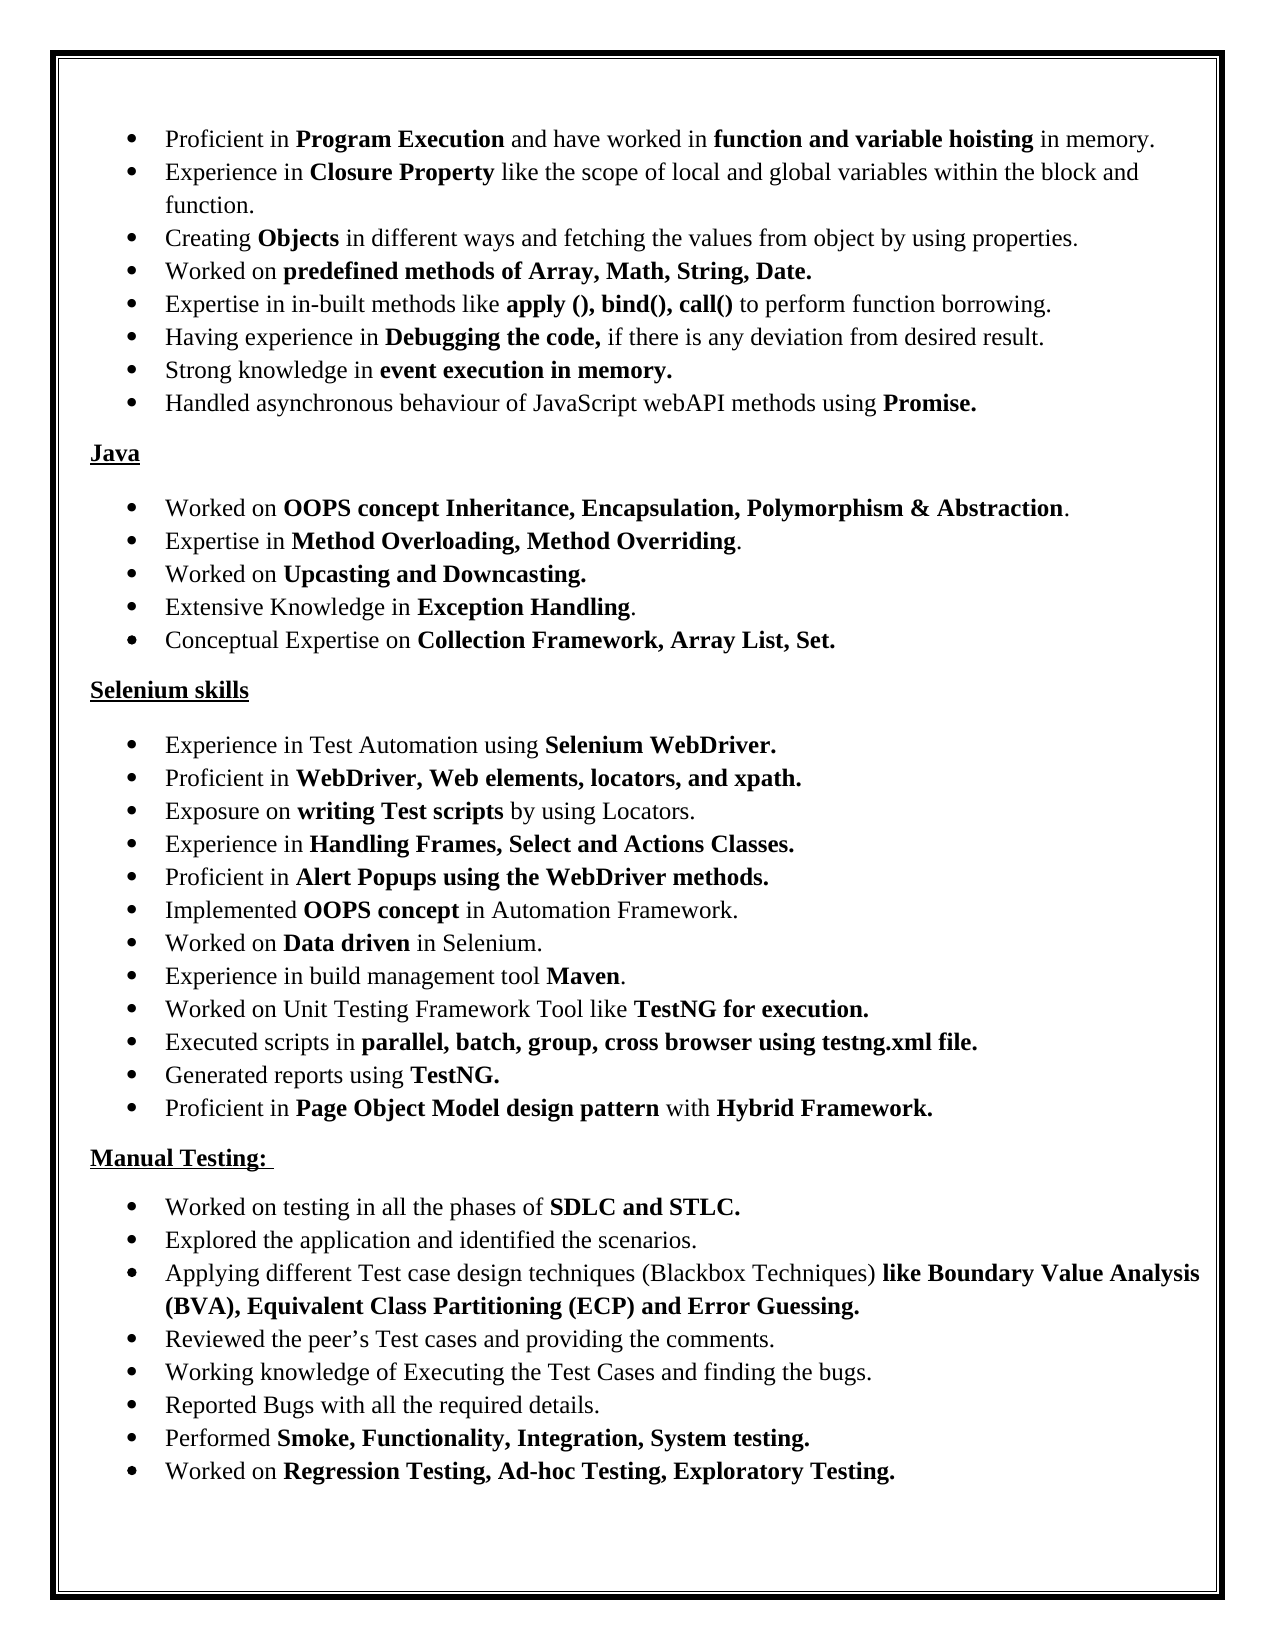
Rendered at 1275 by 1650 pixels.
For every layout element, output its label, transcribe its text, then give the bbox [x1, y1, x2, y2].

list Proficient in Program Execution and have worked in function and variable hoisting in memory. [127, 124, 1200, 153]
list Having experience in Debugging the code, if there is any deviation from desired result. [127, 322, 1200, 351]
list Expertise in in-built methods like apply (), bind(), call() to perform function borrowing. [127, 289, 1200, 318]
text Manual Testing: [90, 1143, 1200, 1172]
list Worked on Regression Testing, Ad-hoc Testing, Exploratory Testing. [127, 1456, 1200, 1485]
list Handled asynchronous behaviour of JavaScript webAPI methods using Promise. [127, 388, 1200, 417]
list Applying different Test case design techniques (Blackbox Techniques) like Boundary Value Analysis (BVA), Equivalent Class Partitioning (ECP) and Error Guessing. [127, 1258, 1200, 1319]
list Implemented OOPS concept in Automation Framework. [127, 895, 1200, 924]
list Performed Smoke, Functionality, Integration, System testing. [127, 1423, 1200, 1452]
list Worked on Unit Testing Framework Tool like TestNG for execution. [127, 994, 1200, 1023]
list Worked on testing in all the phases of SDLC and STLC. [127, 1192, 1200, 1221]
list Executed scripts in parallel, batch, group, cross browser using testng.xml file. [127, 1027, 1200, 1056]
list Proficient in WebDriver, Web elements, locators, and xpath. [127, 763, 1200, 792]
list Creating Objects in different ways and fetching the values from object by using properties. [127, 223, 1200, 252]
list Worked on predefined methods of Array, Math, String, Date. [127, 256, 1200, 285]
list Worked on Data driven in Selenium. [127, 928, 1200, 957]
list Experience in Closure Property like the scope of local and global variables within the block and function. [127, 157, 1200, 219]
list Experience in Test Automation using Selenium WebDriver. [127, 730, 1200, 759]
list Working knowledge of Executing the Test Cases and finding the bugs. [127, 1357, 1200, 1386]
list Conceptual Expertise on Collection Framework, Array List, Set. [127, 625, 1200, 654]
list Generated reports using TestNG. [127, 1060, 1200, 1089]
list Reviewed the peer’s Test cases and providing the comments. [127, 1324, 1200, 1353]
list Exposure on writing Test scripts by using Locators. [127, 796, 1200, 825]
list Strong knowledge in event execution in memory. [127, 356, 1200, 384]
list Worked on OOPS concept Inheritance, Encapsulation, Polymorphism & Abstraction. [127, 493, 1200, 522]
list Experience in Handling Frames, Select and Actions Classes. [127, 829, 1200, 858]
text Java [90, 438, 1187, 467]
list Experience in build management tool Maven. [127, 961, 1200, 990]
list Proficient in Alert Popups using the WebDriver methods. [127, 862, 1200, 891]
list Reported Bugs with all the required details. [127, 1390, 1200, 1419]
list Explored the application and identified the scenarios. [127, 1225, 1200, 1253]
list Extensive Knowledge in Exception Handling. [127, 592, 1200, 621]
list Proficient in Page Object Model design pattern with Hybrid Framework. [127, 1093, 1200, 1122]
list Worked on Upcasting and Downcasting. [127, 559, 1200, 588]
text Selenium skills [90, 675, 1187, 704]
list Expertise in Method Overloading, Method Overriding. [127, 526, 1200, 555]
